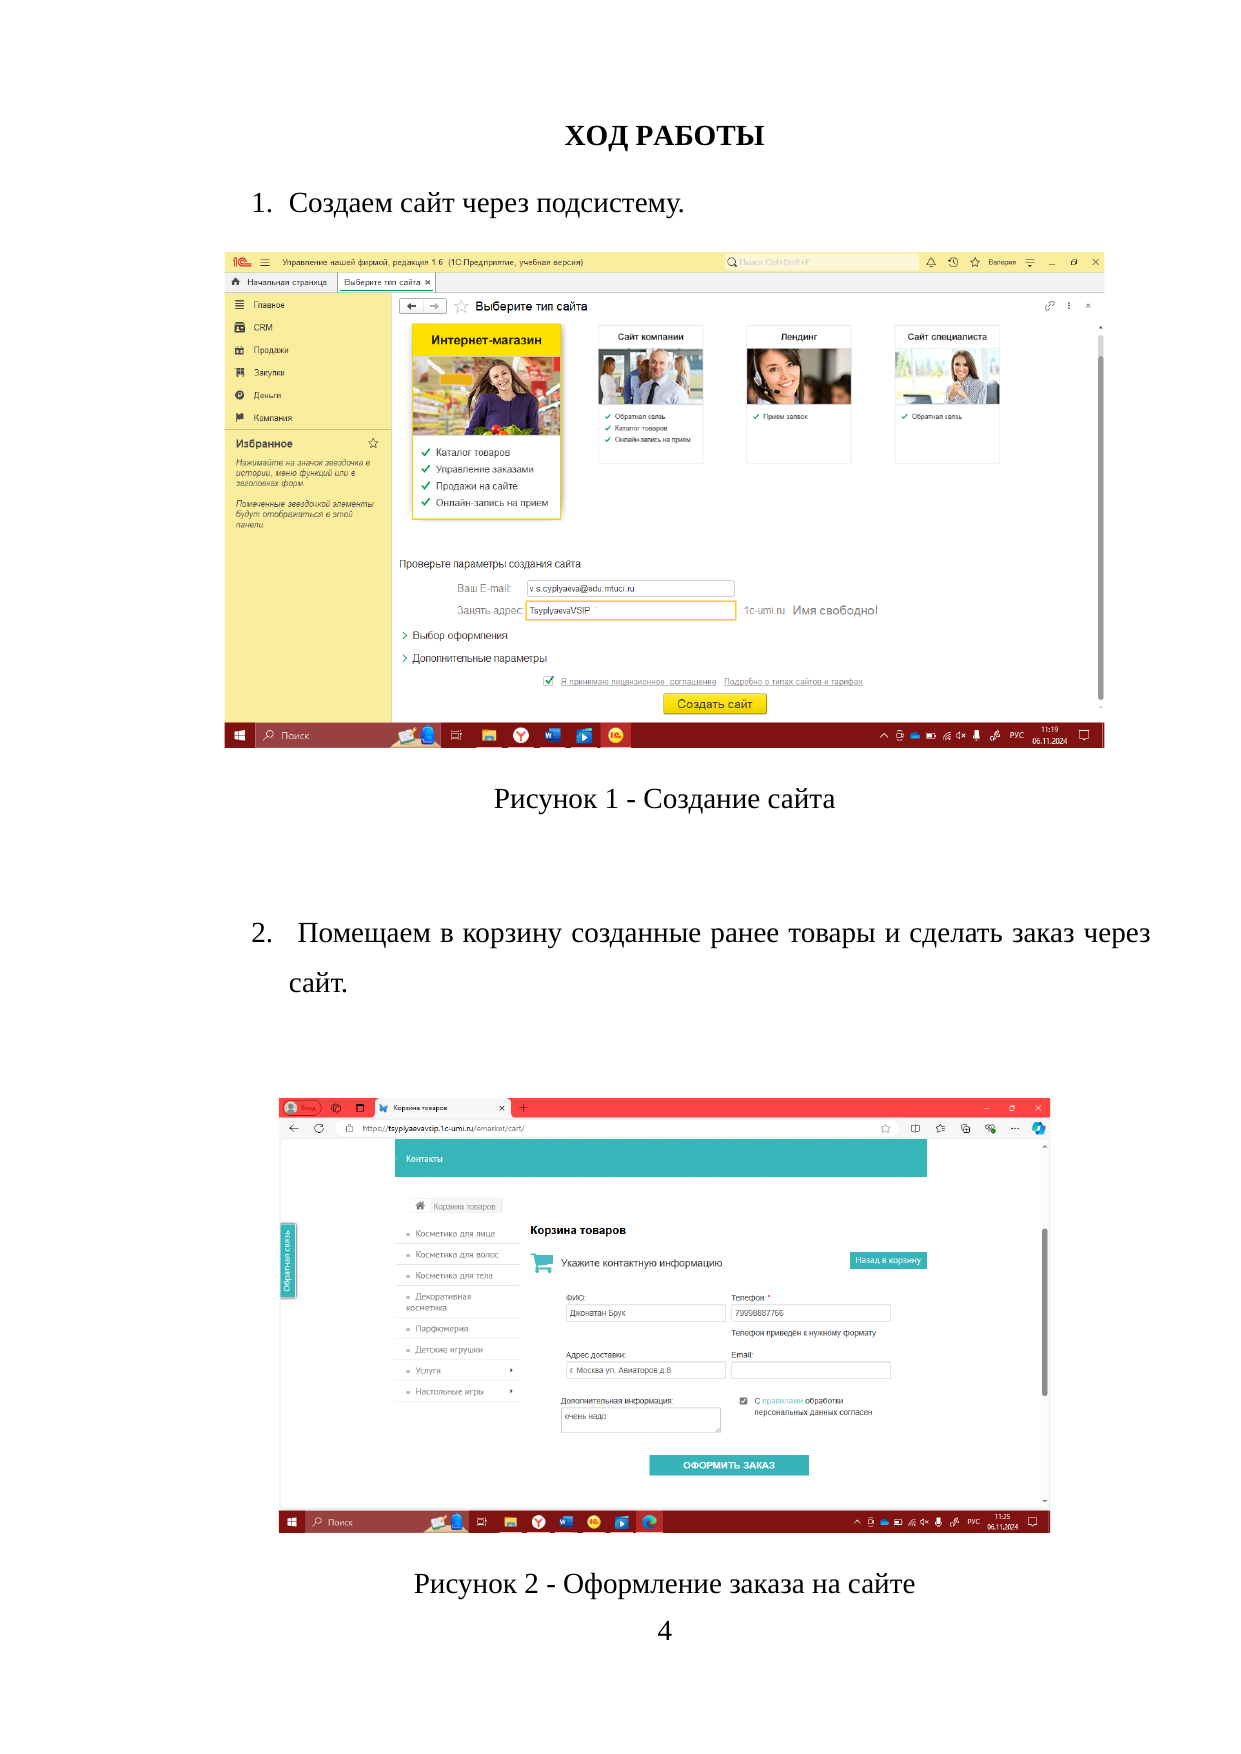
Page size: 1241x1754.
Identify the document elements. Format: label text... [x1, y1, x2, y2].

list Создаем сайт через подсистему. [251, 185, 1152, 219]
picture [224, 252, 1105, 748]
title ХОД РАБОТЫ [177, 118, 1152, 152]
picture [278, 1098, 1051, 1533]
list Помещаем в корзину созданные ранее товары и сделать заказ через сайт. [251, 915, 1152, 998]
